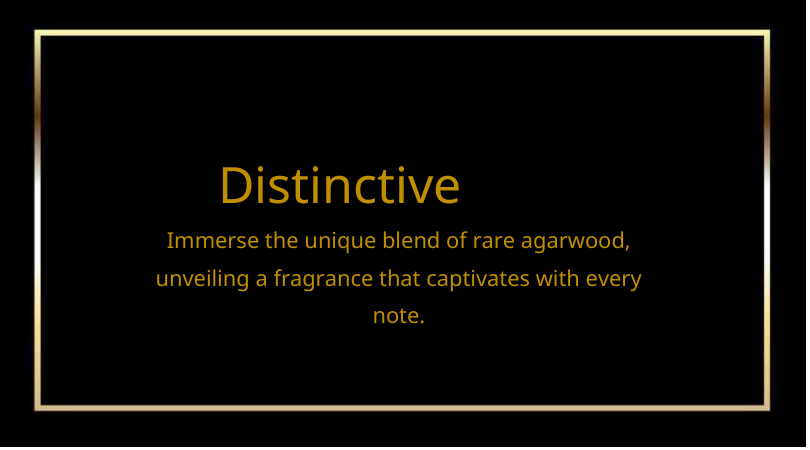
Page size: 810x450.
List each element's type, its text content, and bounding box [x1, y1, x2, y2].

text Distinctive Elements [150, 150, 660, 218]
picture [0, 0, 806, 447]
